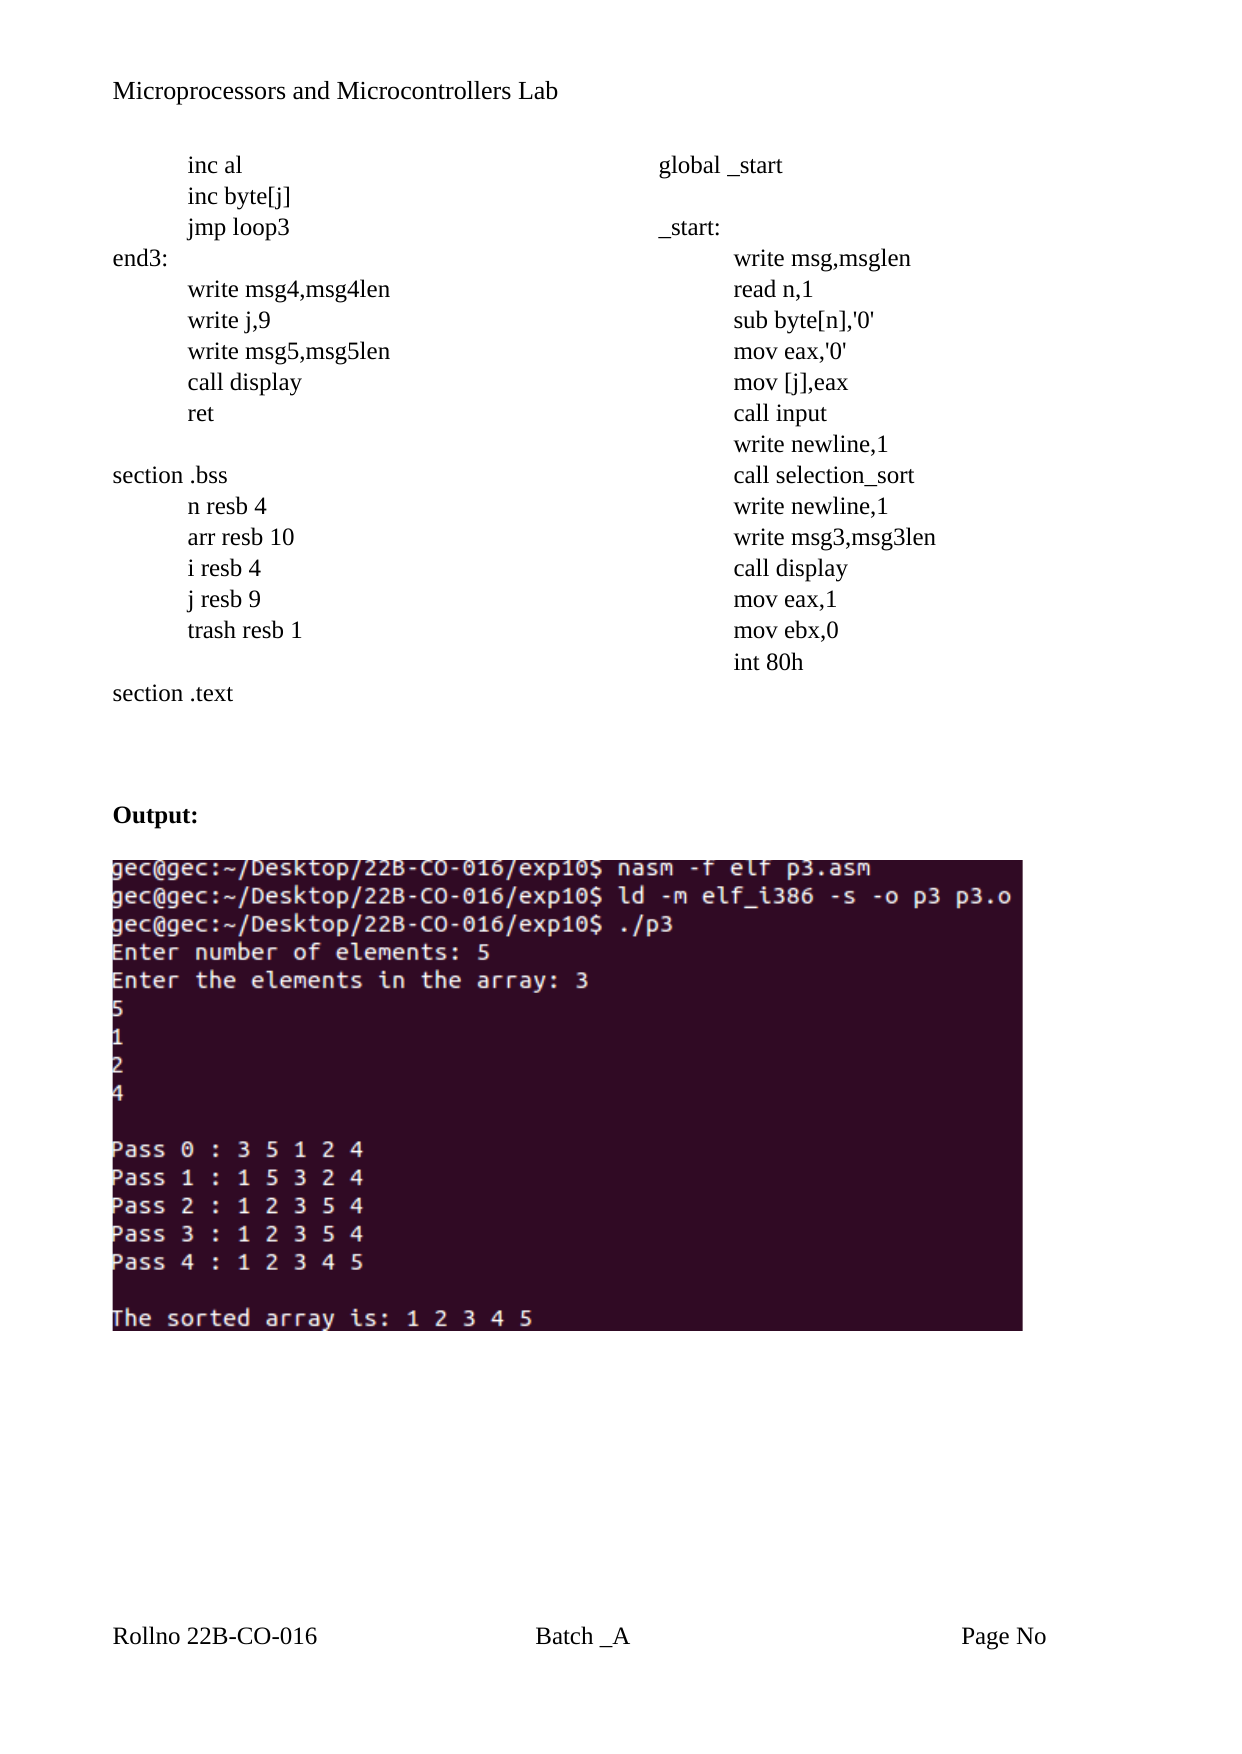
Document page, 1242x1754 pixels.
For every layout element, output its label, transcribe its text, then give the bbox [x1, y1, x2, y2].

text mov [j],eax [658, 367, 1129, 396]
text write msg4,msg4len [112, 274, 583, 303]
text inc al [112, 150, 583, 179]
text ret [112, 398, 583, 427]
text mov ebx,0 [658, 616, 1129, 644]
text end3: [112, 243, 583, 272]
text write msg3,msg3len [658, 522, 1129, 551]
text int 80h [658, 647, 1129, 675]
text jmp loop3 [112, 212, 583, 241]
text global _start [658, 150, 1129, 179]
picture [112, 860, 1023, 1331]
text call selection_sort [658, 460, 1129, 489]
text call display [658, 553, 1129, 582]
text write j,9 [112, 305, 583, 334]
text call input [658, 398, 1129, 427]
text inc byte[j] [112, 181, 583, 210]
text arr resb 10 [112, 522, 583, 551]
text section .bss [112, 460, 583, 489]
text write msg5,msg5len [112, 336, 583, 365]
text write newline,1 [658, 491, 1129, 520]
text i resb 4 [112, 553, 583, 582]
text read n,1 [658, 274, 1129, 303]
text write msg,msglen [658, 243, 1129, 272]
text mov eax,1 [658, 584, 1129, 613]
text Output: [112, 800, 1129, 829]
text j resb 9 [112, 584, 583, 613]
text n resb 4 [112, 491, 583, 520]
text call display [112, 367, 583, 396]
text write newline,1 [658, 429, 1129, 458]
text trash resb 1 [112, 616, 583, 644]
text _start: [658, 212, 1129, 241]
text section .text [112, 678, 583, 706]
text mov eax,'0' [658, 336, 1129, 365]
text sub byte[n],'0' [658, 305, 1129, 334]
